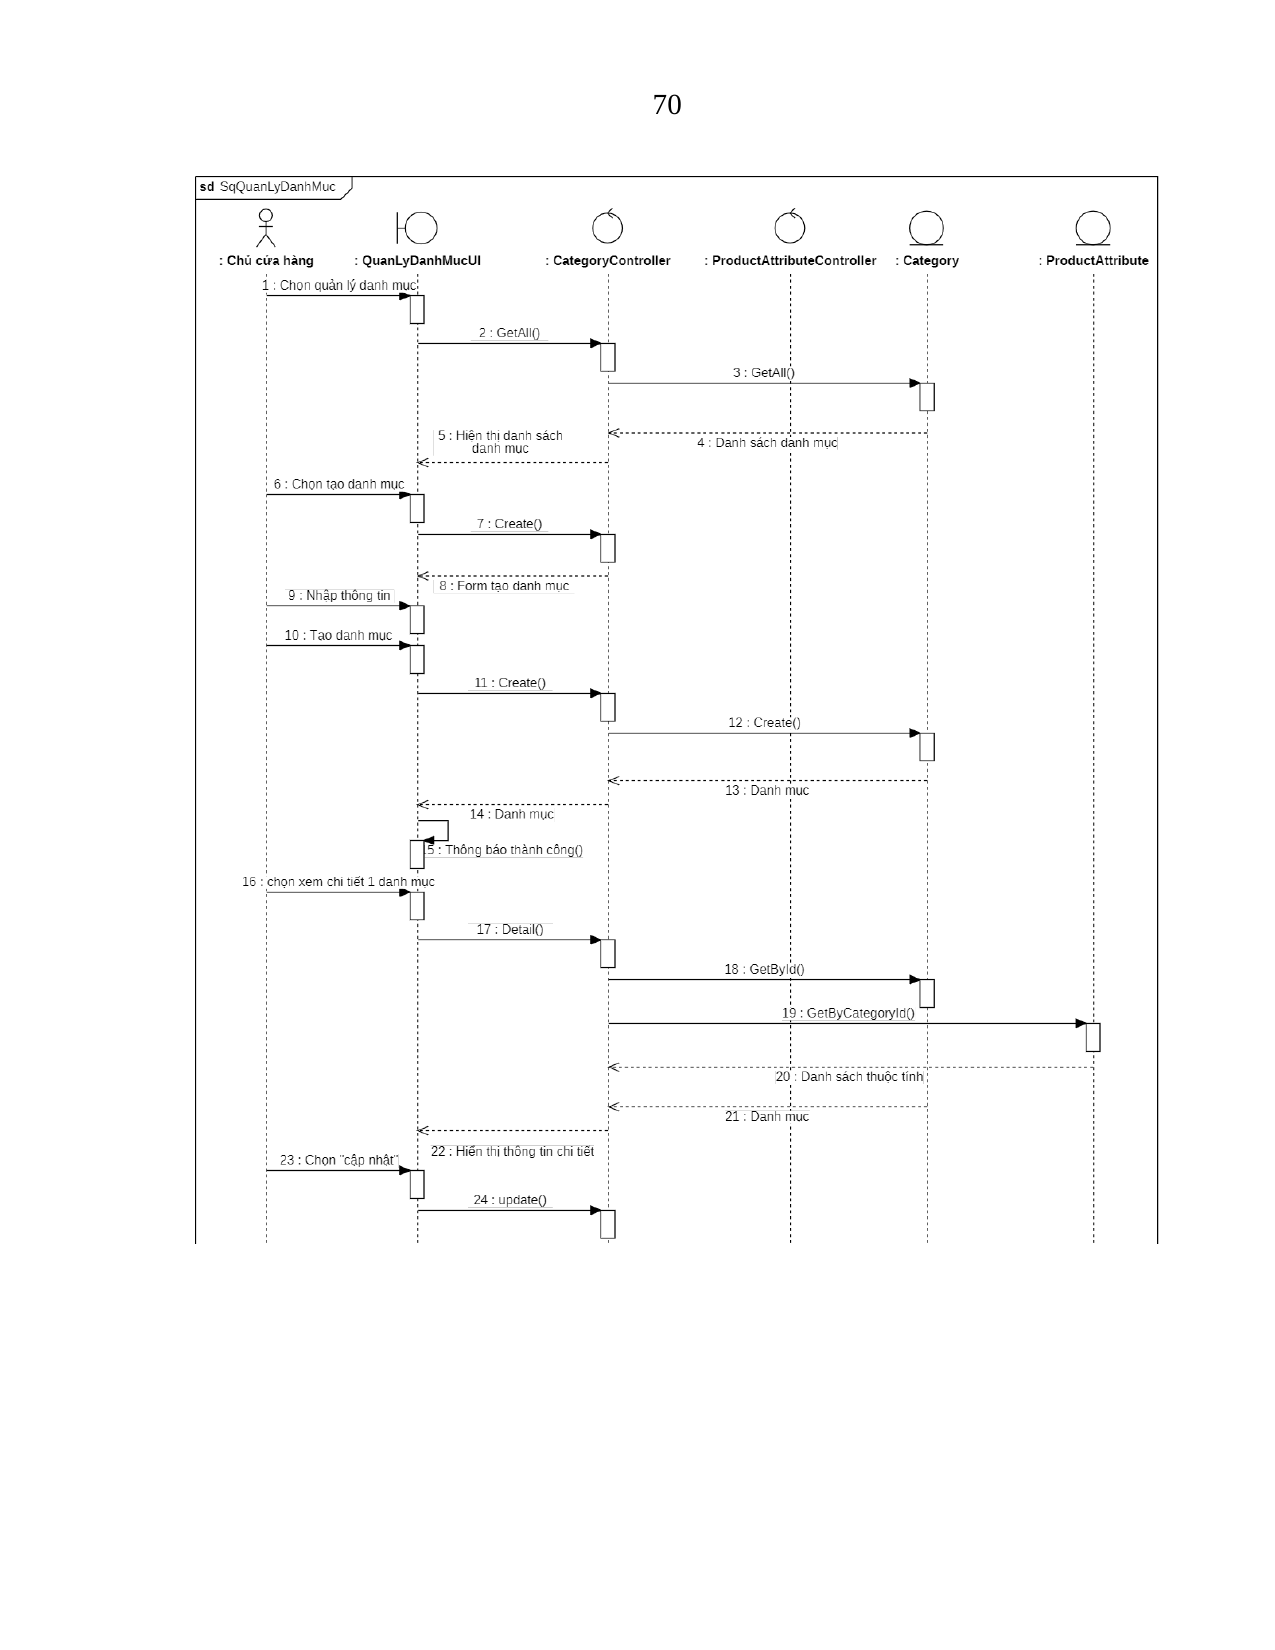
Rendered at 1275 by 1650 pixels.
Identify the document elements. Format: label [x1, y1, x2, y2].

picture [177, 167, 1219, 1244]
